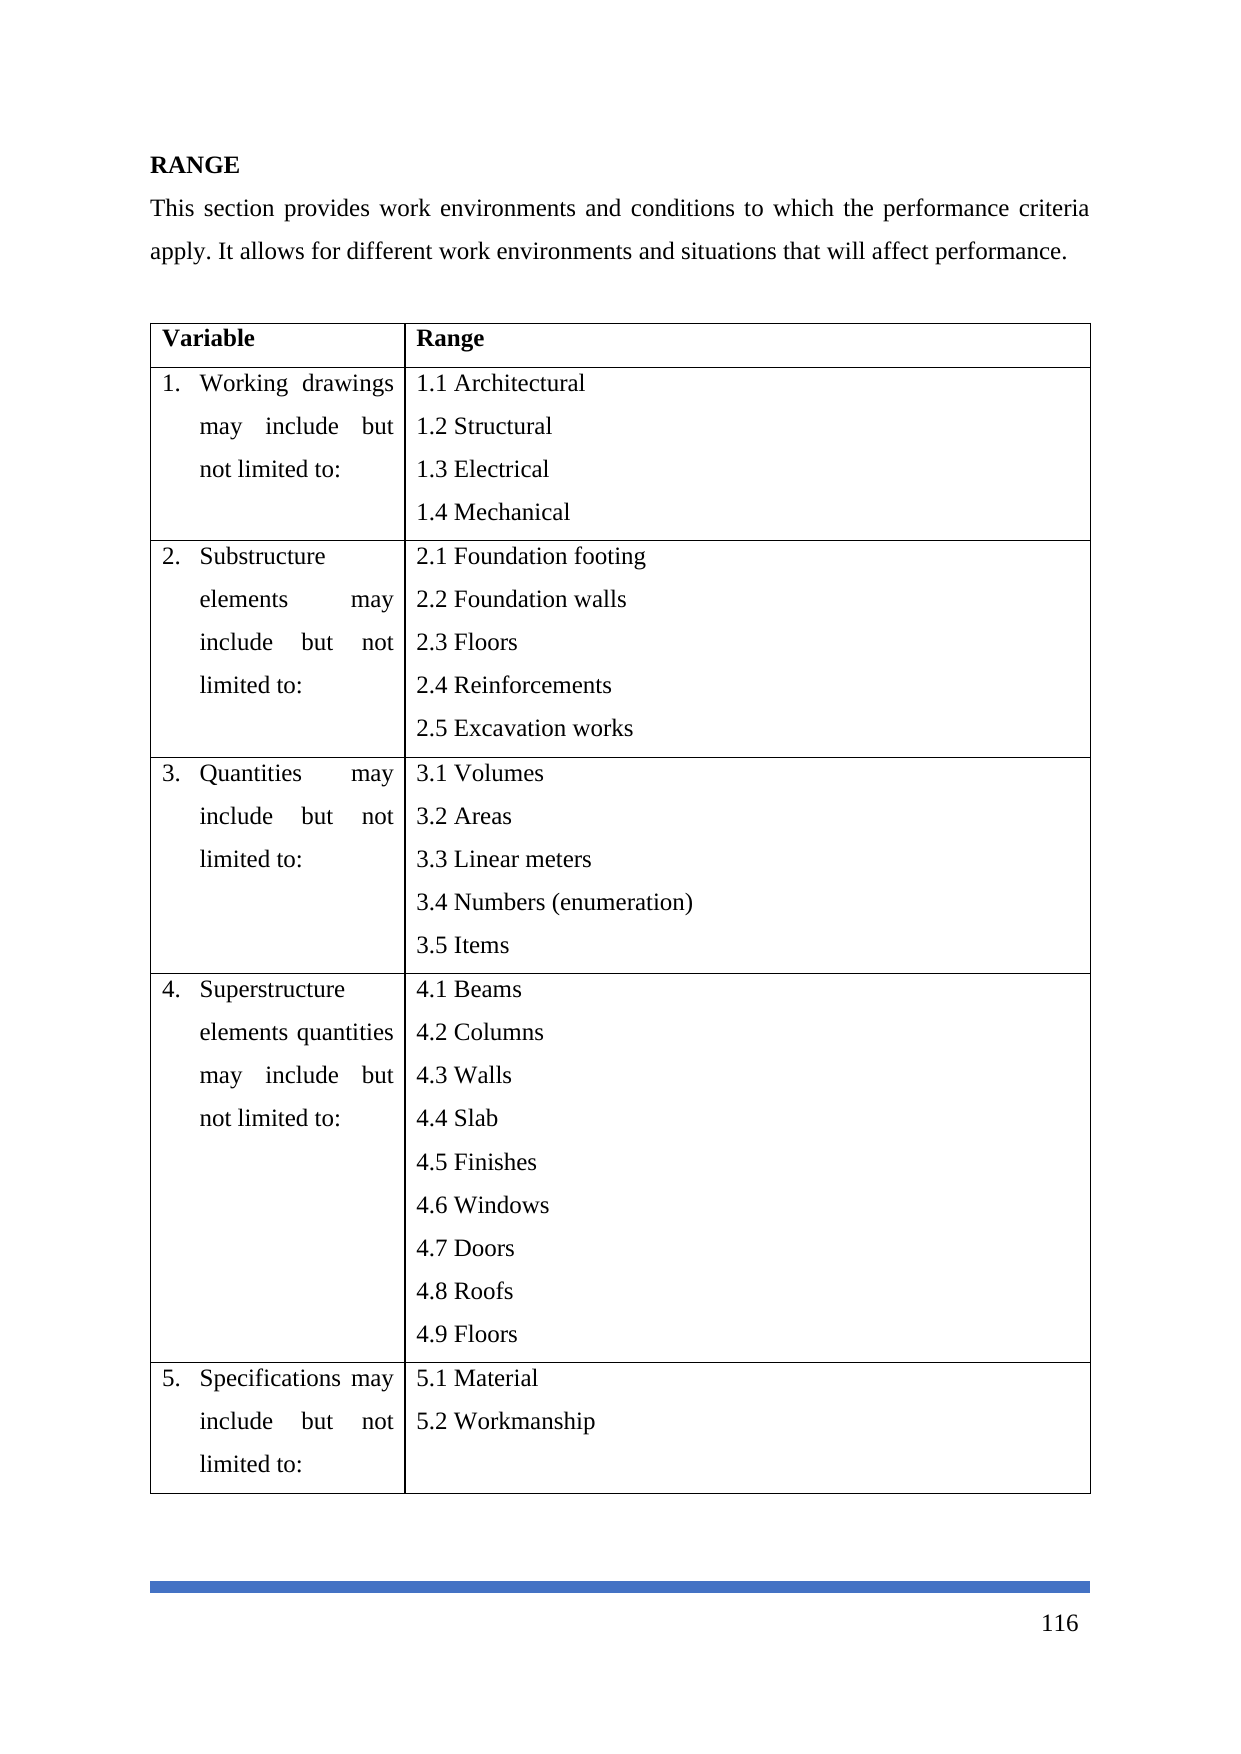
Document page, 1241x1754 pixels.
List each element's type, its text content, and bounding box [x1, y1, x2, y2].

table_cell Volumes Areas Linear meters Numbers (enumeration) Items [406, 758, 1090, 973]
table_cell Superstructure elements quantities may include but not limited to: [151, 974, 404, 1362]
text This section provides work environments and conditions to which the performance criteria apply. It allows for different work environments and situations that will affect performance. [150, 193, 1090, 265]
table_cell Quantities may include but not limited to: [151, 758, 404, 973]
table_cell Substructure elements may include but not limited to: [151, 541, 404, 757]
table_cell Specifications may include but not limited to: [151, 1363, 404, 1492]
table_cell Beams Columns Walls Slab Finishes Windows Doors Roofs Floors [406, 974, 1090, 1362]
text RANGE [150, 150, 1090, 179]
table_cell Working drawings may include but not limited to: [151, 368, 404, 540]
table_header Variable [151, 324, 404, 367]
table_header Range [406, 324, 1090, 367]
table_cell Material Workmanship [406, 1363, 1090, 1492]
table_cell Foundation footing Foundation walls Floors Reinforcements Excavation works [406, 541, 1090, 757]
table_cell Architectural Structural Electrical Mechanical [406, 368, 1090, 540]
